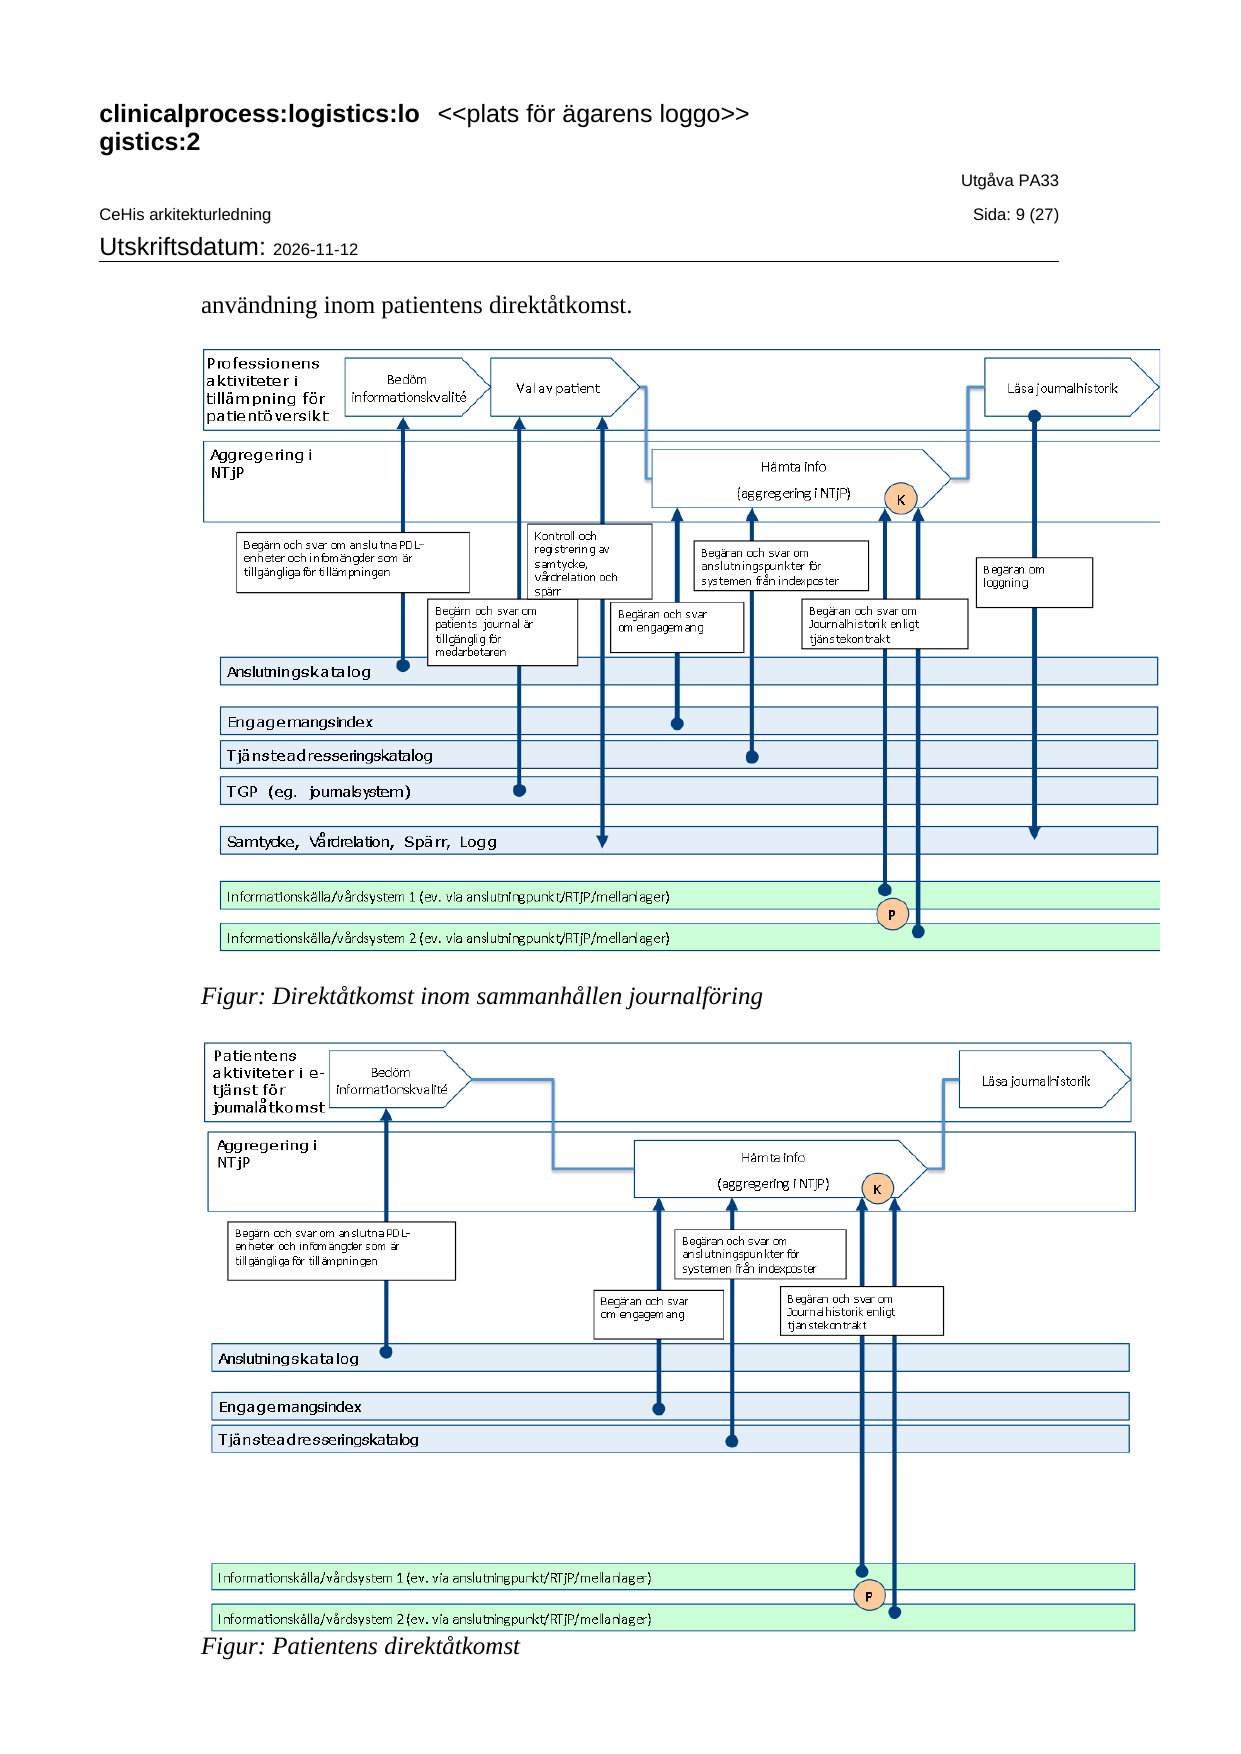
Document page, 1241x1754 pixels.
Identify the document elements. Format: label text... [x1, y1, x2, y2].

text Figur: Direktåtkomst inom sammanhållen journalföring [201, 981, 1115, 1010]
picture [200, 347, 1161, 953]
picture [200, 1038, 1137, 1632]
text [201, 290, 1115, 318]
text Figur: Patientens direktåtkomst [201, 1632, 1115, 1660]
